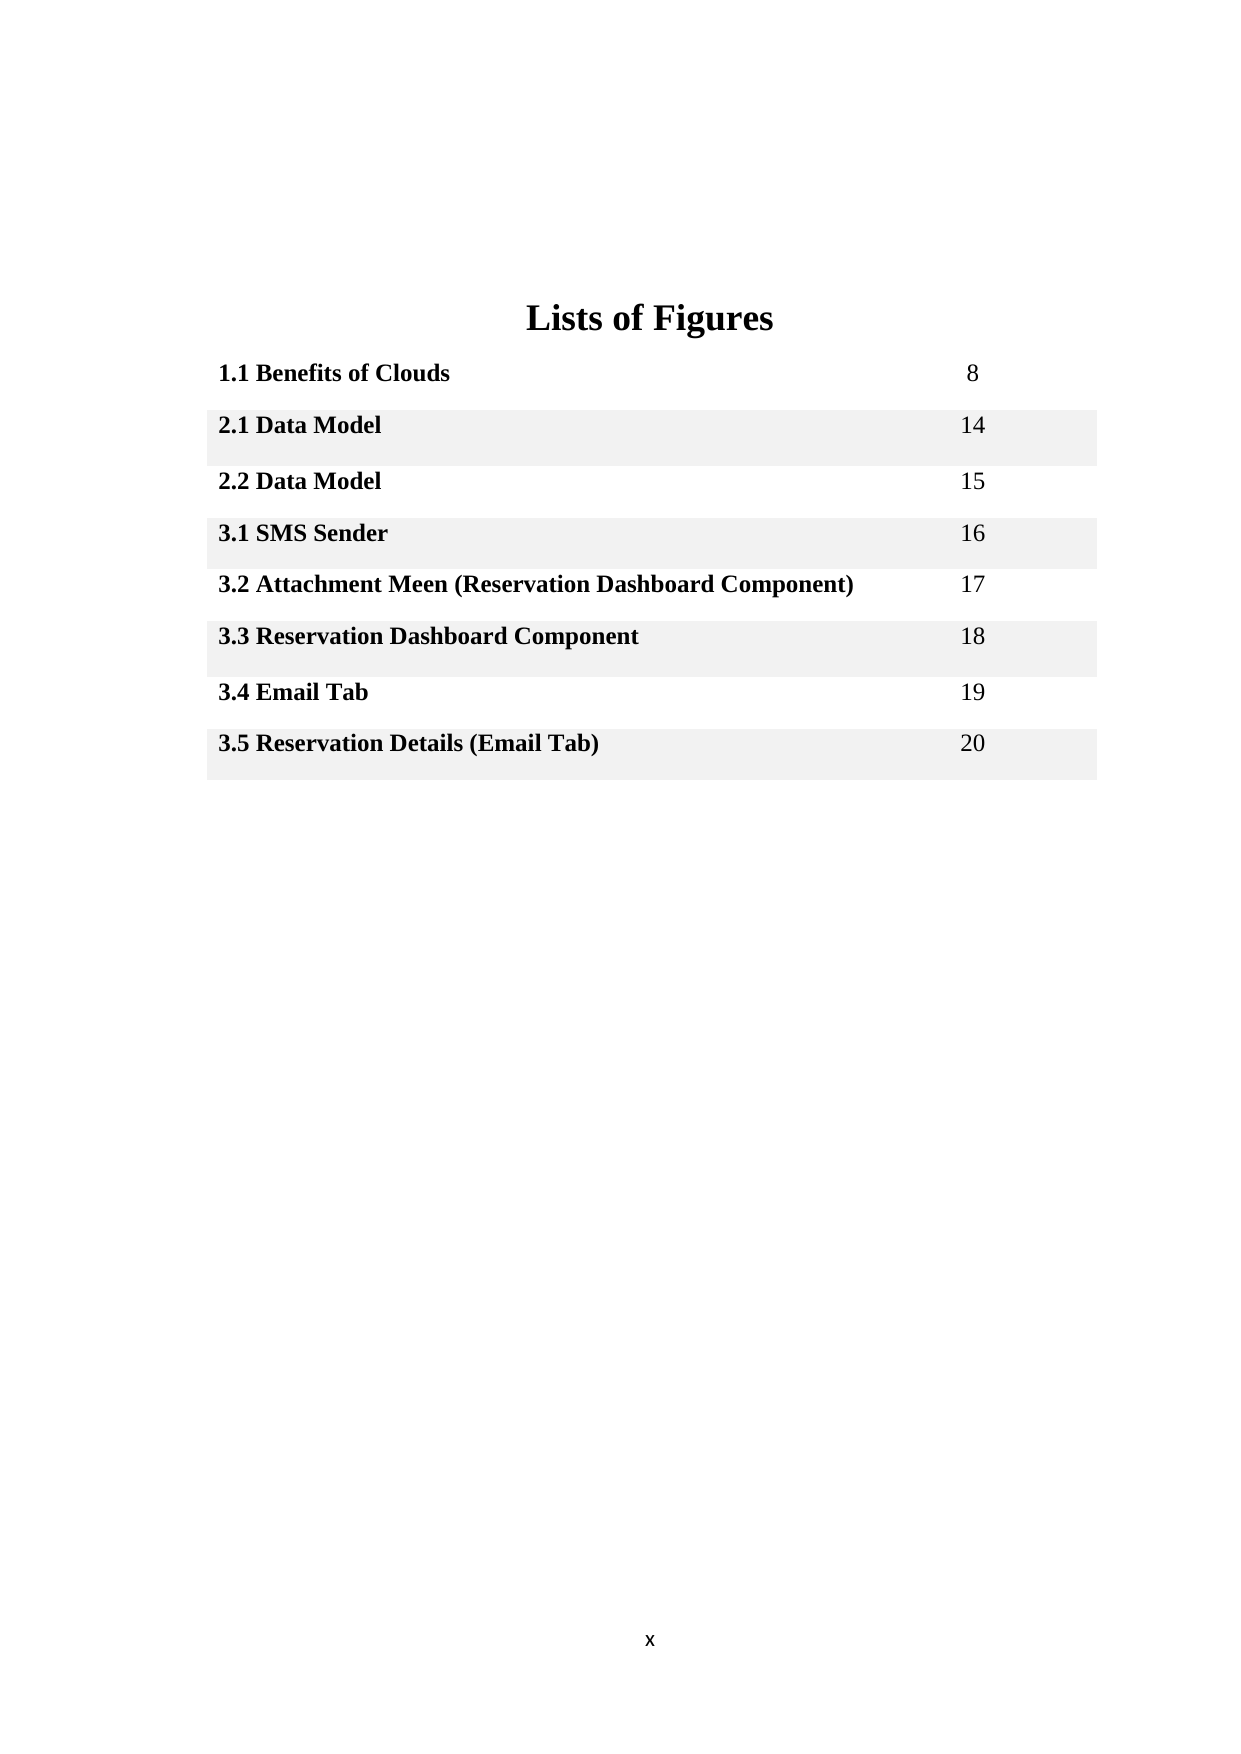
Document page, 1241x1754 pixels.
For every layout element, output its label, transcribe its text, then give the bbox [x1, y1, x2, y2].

table_cell 20 [949, 729, 1097, 780]
table_cell 3.2 Attachment Meen (Reservation Dashboard Component) [207, 569, 949, 621]
table_cell 17 [949, 569, 1097, 621]
table_cell 16 [949, 518, 1097, 569]
table_cell 19 [949, 677, 1097, 728]
table_cell 3.3 Reservation Dashboard Component [207, 621, 949, 677]
table_cell 18 [949, 621, 1097, 677]
table_cell 15 [949, 466, 1097, 518]
text Lists of Figures [207, 295, 1092, 338]
table_cell 3.5 Reservation Details (Email Tab) [207, 729, 949, 780]
table_cell 2.2 Data Model [207, 466, 949, 518]
table_header 8 [949, 359, 1097, 410]
table_cell 3.4 Email Tab [207, 677, 949, 728]
table_cell 14 [949, 410, 1097, 466]
table_header 1.1 Benefits of Clouds [207, 359, 949, 410]
table_cell 2.1 Data Model [207, 410, 949, 466]
table_cell 3.1 SMS Sender [207, 518, 949, 569]
